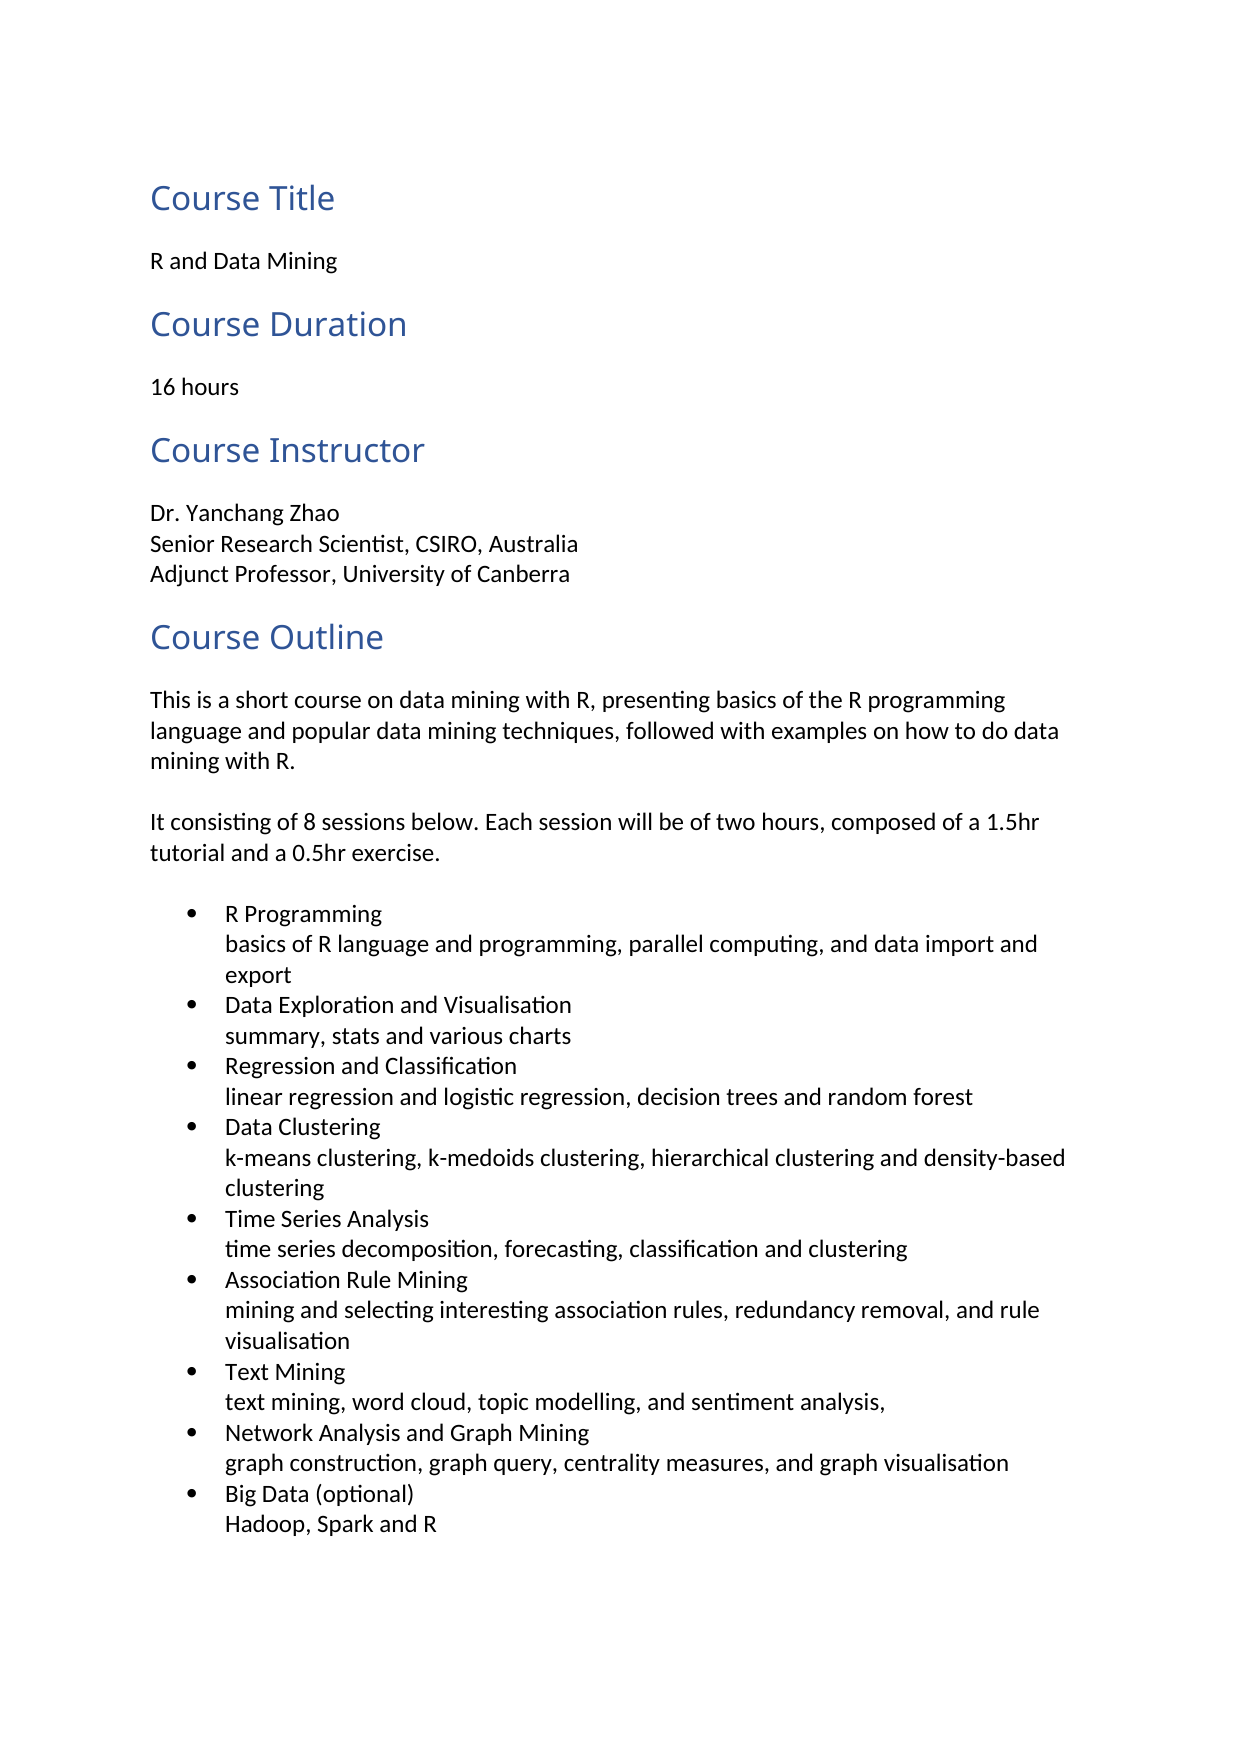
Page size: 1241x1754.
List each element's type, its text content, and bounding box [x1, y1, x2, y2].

subtitle Course Instructor [150, 427, 1090, 472]
list Big Data (optional) Hadoop, Spark and R [187, 1478, 1090, 1539]
list Text Mining text mining, word cloud, topic modelling, and sentiment analysis, [187, 1356, 1090, 1417]
text It consisting of 8 sessions below. Each session will be of two hours, composed of a 1.5hr tutorial and a 0.5hr exercise. [150, 806, 1090, 867]
text Senior Research Scientist, CSIRO, Australia [150, 528, 1090, 558]
list Data Clustering k-means clustering, k-medoids clustering, hierarchical clustering and density-based clustering [187, 1112, 1090, 1203]
subtitle Course Duration [150, 301, 1090, 346]
list Time Series Analysis time series decomposition, forecasting, classification and clustering [187, 1203, 1090, 1264]
text Adjunct Professor, University of Canberra [150, 558, 1090, 589]
list Association Rule Mining mining and selecting interesting association rules, redundancy removal, and rule visualisation [187, 1264, 1090, 1356]
text This is a short course on data mining with R, presenting basics of the R programming language and popular data mining techniques, followed with examples on how to do data mining with R. [150, 684, 1090, 776]
text R and Data Mining [150, 245, 1090, 276]
subtitle Course Title [150, 175, 1090, 220]
list Network Analysis and Graph Mining graph construction, graph query, centrality measures, and graph visualisation [187, 1417, 1090, 1478]
list R Programming basics of R language and programming, parallel computing, and data import and export [187, 898, 1090, 989]
text 16 hours [150, 371, 1090, 402]
list Data Exploration and Visualisation summary, stats and various charts [187, 989, 1090, 1051]
subtitle Course Outline [150, 614, 1090, 659]
list Regression and Classification linear regression and logistic regression, decision trees and random forest [187, 1051, 1090, 1112]
text Dr. Yanchang Zhao [150, 497, 1090, 528]
